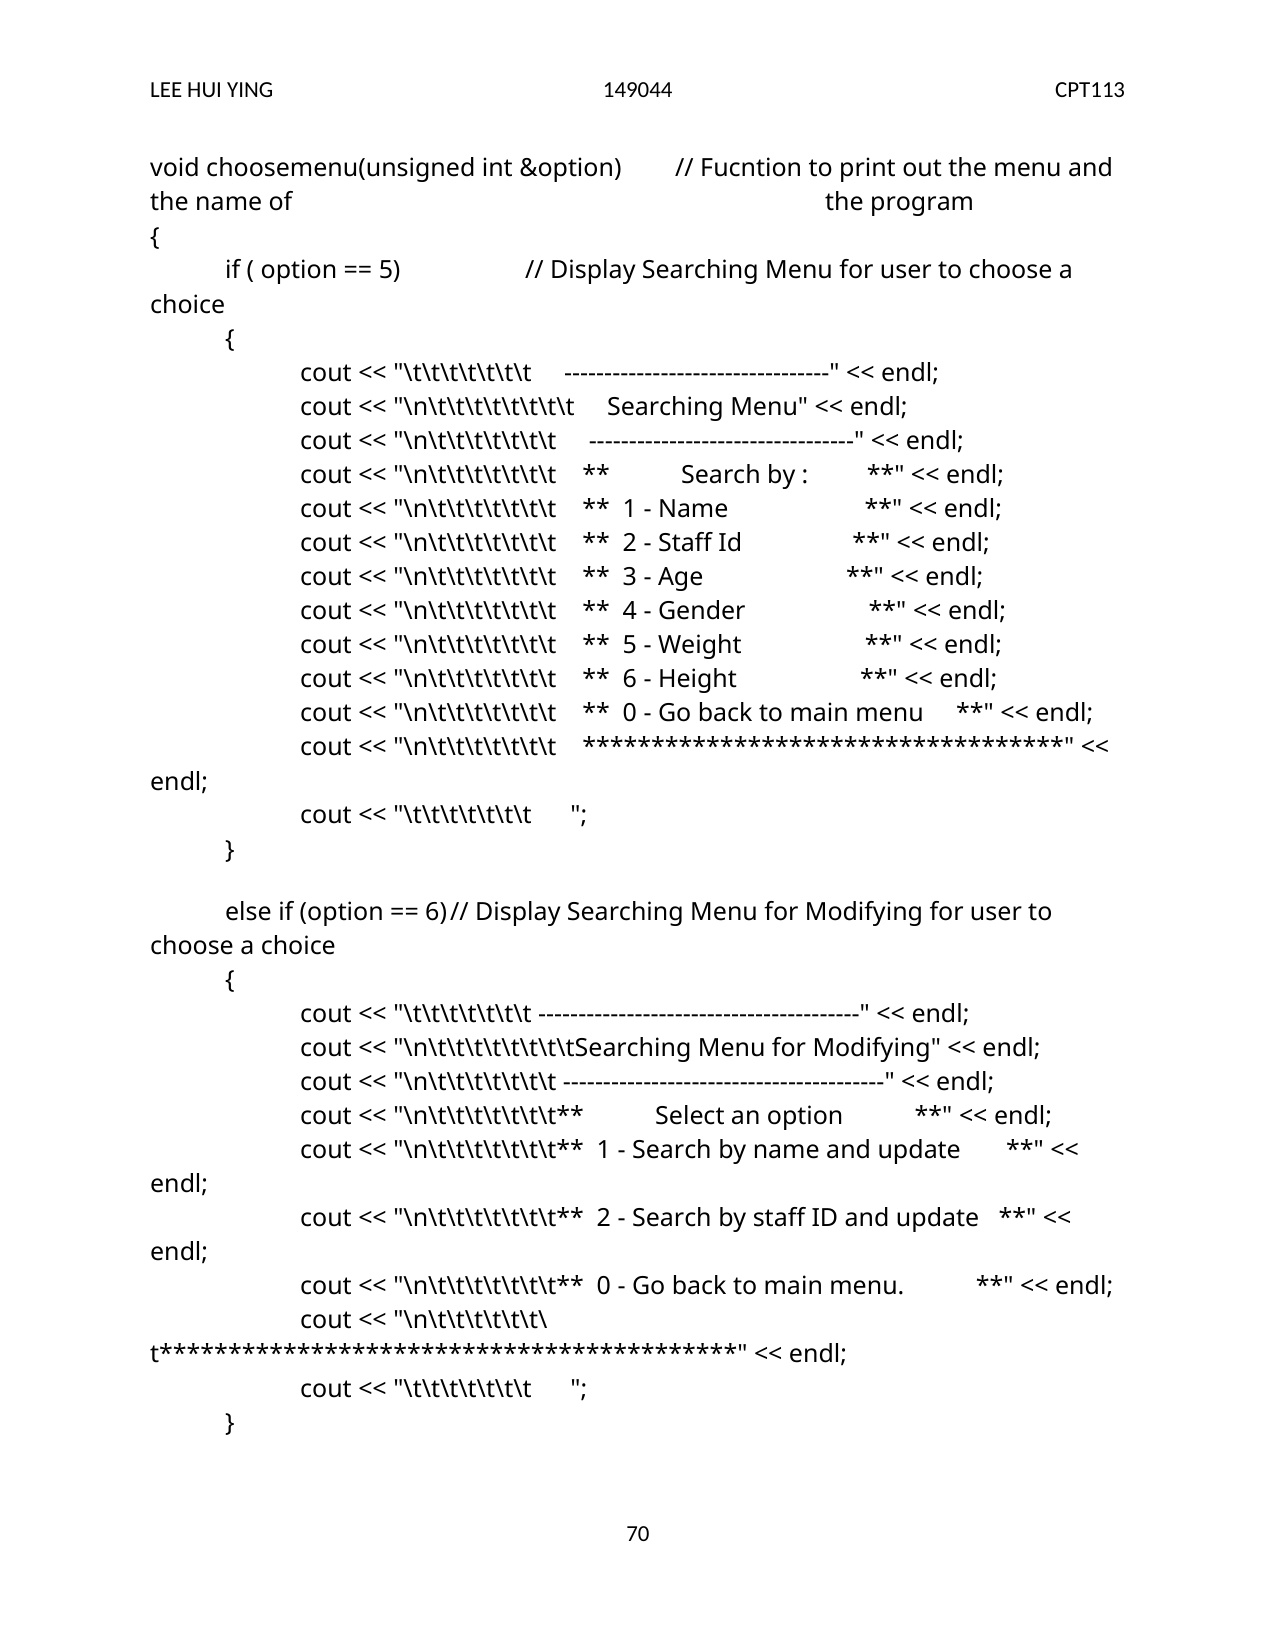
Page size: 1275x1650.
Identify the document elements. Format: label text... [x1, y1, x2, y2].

text cout << "\n\t\t\t\t\t\t\t ---------------------------------" << endl; [150, 422, 1125, 457]
text cout << "\n\t\t\t\t\t\t\t ***********************************" << endl; [150, 729, 1125, 797]
text cout << "\n\t\t\t\t\t\t\t\t Searching Menu" << endl; [150, 388, 1125, 422]
text { [150, 961, 1125, 996]
text cout << "\n\t\t\t\t\t\t\t ** 4 - Gender **" << endl; [150, 593, 1125, 627]
text cout << "\t\t\t\t\t\t\t "; [150, 1370, 1125, 1404]
text cout << "\n\t\t\t\t\t\t\t ** 2 - Staff Id **" << endl; [150, 525, 1125, 559]
text { [150, 320, 1125, 354]
text cout << "\n\t\t\t\t\t\t\t ** 6 - Height **" << endl; [150, 661, 1125, 695]
text } [150, 1404, 1125, 1438]
text cout << "\n\t\t\t\t\t\t\t ----------------------------------------" << endl; [150, 1064, 1125, 1098]
text cout << "\n\t\t\t\t\t\t\t ** 3 - Age **" << endl; [150, 559, 1125, 593]
text cout << "\t\t\t\t\t\t\t "; [150, 797, 1125, 831]
text cout << "\n\t\t\t\t\t\t\t** 1 - Search by name and update **" << endl; [150, 1132, 1125, 1200]
text cout << "\t\t\t\t\t\t\t ----------------------------------------" << endl; [150, 996, 1125, 1029]
text cout << "\n\t\t\t\t\t\t\t ** 1 - Name **" << endl; [150, 491, 1125, 525]
text if ( option == 5) // Display Searching Menu for user to choose a choice [150, 252, 1125, 320]
text cout << "\n\t\t\t\t\t\t\t** Select an option **" << endl; [150, 1098, 1125, 1132]
text cout << "\n\t\t\t\t\t\t\t ** 0 - Go back to main menu **" << endl; [150, 695, 1125, 729]
text cout << "\n\t\t\t\t\t\t\t\tSearching Menu for Modifying" << endl; [150, 1029, 1125, 1064]
text { [150, 218, 1125, 252]
text void choosemenu(unsigned int &option) // Fucntion to print out the menu and the name of the program [150, 150, 1125, 218]
text cout << "\n\t\t\t\t\t\t\t ** 5 - Weight **" << endl; [150, 627, 1125, 661]
text cout << "\n\t\t\t\t\t\t\t** 0 - Go back to main menu. **" << endl; [150, 1268, 1125, 1302]
text cout << "\n\t\t\t\t\t\t\t******************************************" << endl; [150, 1302, 1125, 1370]
text cout << "\n\t\t\t\t\t\t\t** 2 - Search by staff ID and update **" << endl; [150, 1200, 1125, 1268]
text } [150, 831, 1125, 865]
text else if (option == 6) // Display Searching Menu for Modifying for user to choose a choice [150, 893, 1125, 961]
text cout << "\t\t\t\t\t\t\t ---------------------------------" << endl; [150, 354, 1125, 388]
text cout << "\n\t\t\t\t\t\t\t ** Search by : **" << endl; [150, 457, 1125, 491]
